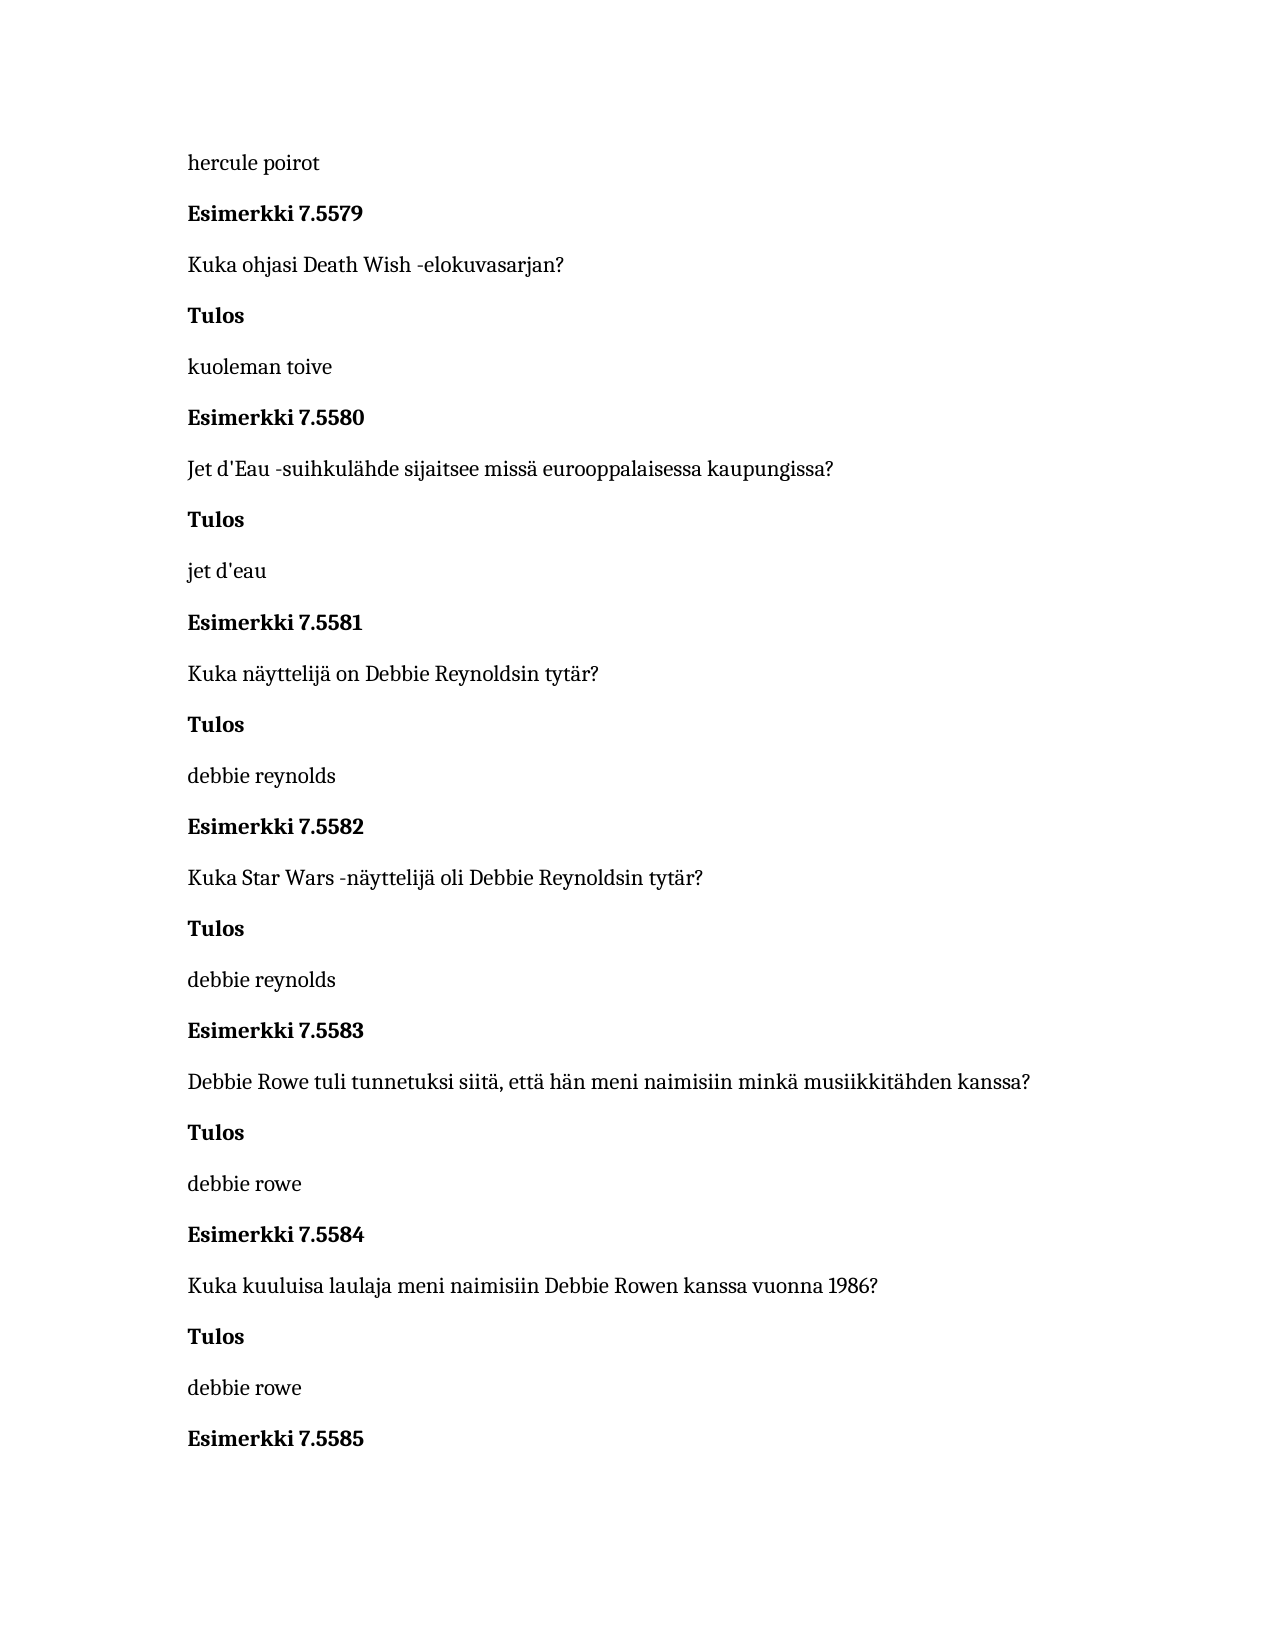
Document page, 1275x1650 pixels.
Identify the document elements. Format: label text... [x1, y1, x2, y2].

text Kuka Star Wars -näyttelijä oli Debbie Reynoldsin tytär? [187, 864, 1087, 891]
text debbie reynolds [187, 762, 1087, 789]
text Tulos [187, 507, 1087, 534]
text debbie rowe [187, 1375, 1087, 1401]
text Jet d'Eau -suihkulähde sijaitsee missä eurooppalaisessa kaupungissa? [187, 456, 1087, 483]
text jet d'eau [187, 558, 1087, 585]
text Esimerkki 7.5582 [187, 813, 1087, 840]
text Kuka ohjasi Death Wish -elokuvasarjan? [187, 252, 1087, 278]
text Esimerkki 7.5584 [187, 1222, 1087, 1248]
text debbie reynolds [187, 967, 1087, 993]
text Debbie Rowe tuli tunnetuksi siitä, että hän meni naimisiin minkä musiikkitähden kanssa? [187, 1069, 1087, 1095]
text Tulos [187, 303, 1087, 329]
text hercule poirot [187, 150, 1087, 176]
text debbie rowe [187, 1171, 1087, 1197]
text Esimerkki 7.5583 [187, 1018, 1087, 1044]
text Kuka näyttelijä on Debbie Reynoldsin tytär? [187, 660, 1087, 687]
text Esimerkki 7.5585 [187, 1426, 1087, 1452]
text Esimerkki 7.5579 [187, 201, 1087, 227]
text Tulos [187, 1324, 1087, 1350]
text Esimerkki 7.5581 [187, 609, 1087, 636]
text Tulos [187, 916, 1087, 942]
text Kuka kuuluisa laulaja meni naimisiin Debbie Rowen kanssa vuonna 1986? [187, 1273, 1087, 1299]
text Tulos [187, 711, 1087, 738]
text kuoleman toive [187, 354, 1087, 381]
text Esimerkki 7.5580 [187, 405, 1087, 432]
text Tulos [187, 1120, 1087, 1146]
